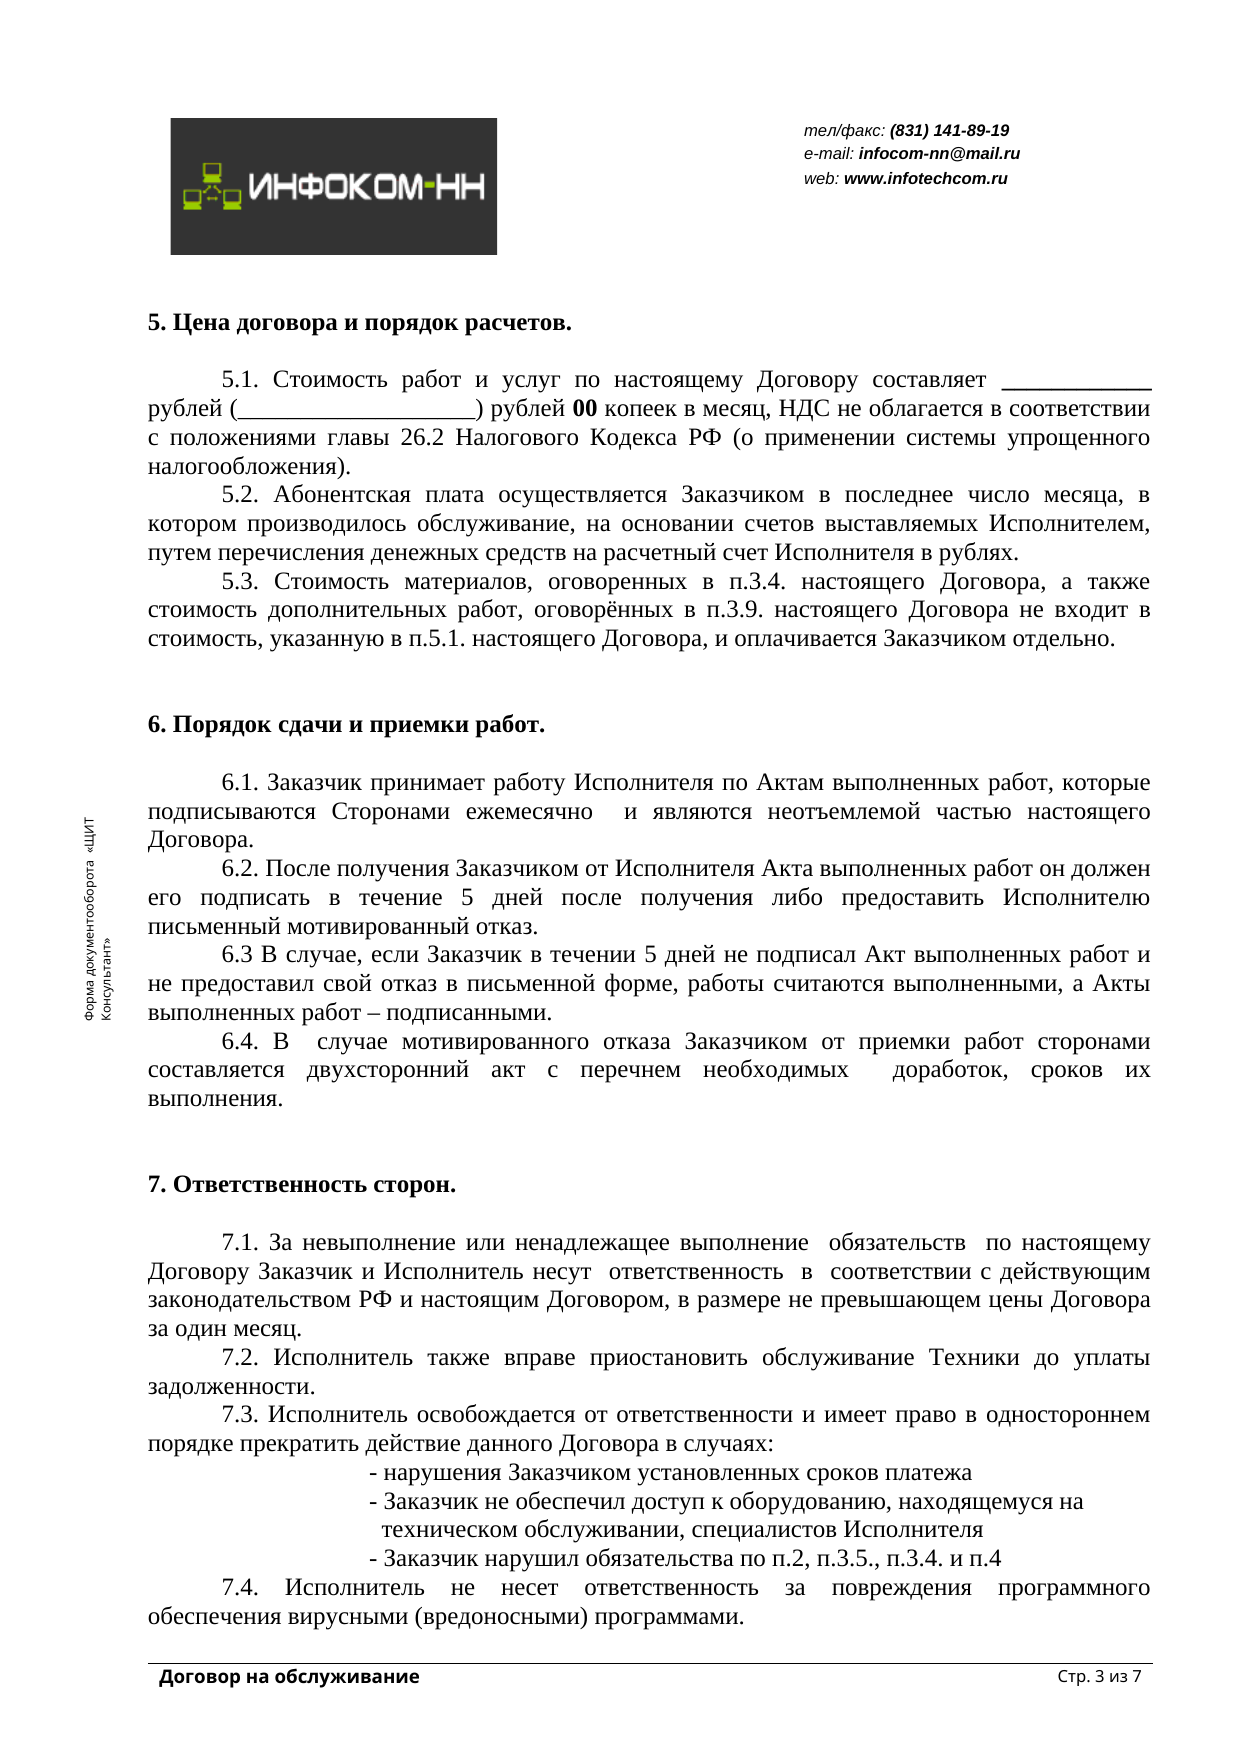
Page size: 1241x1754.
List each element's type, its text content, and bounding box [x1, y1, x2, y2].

text - Заказчик не обеспечил доступ к оборудованию, находящемуся на [148, 1486, 1152, 1514]
text 5. Цена договора и порядок расчетов. [148, 307, 1152, 336]
text 6.3 В случае, если Заказчик в течении 5 дней не подписал Акт выполненных работ и не предоставил свой отказ в письменной форме, работы считаются выполненными, а Акты выполненных работ – подписанными. [148, 939, 1152, 1026]
text 6.4. В случае мотивированного отказа Заказчиком от приемки работ сторонами составляется двухсторонний акт с перечнем необходимых доработок, сроков их выполнения. [148, 1026, 1152, 1112]
text техническом обслуживании, специалистов Исполнителя [148, 1514, 1152, 1543]
text 7.1. За невыполнение или ненадлежащее выполнение обязательств по настоящему Договору Заказчик и Исполнитель несут ответственность в соответствии с действующим законодательством РФ и настоящим Договором, в размере не превышающем цены Договора за один месяц. [148, 1227, 1152, 1342]
text 7.2. Исполнитель также вправе приостановить обслуживание Техники до уплаты задолженности. [148, 1342, 1152, 1399]
text 5.2. Абонентская плата осуществляется Заказчиком в последнее число месяца, в котором производилось обслуживание, на основании счетов выставляемых Исполнителем, путем перечисления денежных средств на расчетный счет Исполнителя в рублях. [148, 479, 1152, 566]
text 7.4. Исполнитель не несет ответственность за повреждения программного обеспечения вирусными (вредоносными) программами. [148, 1572, 1152, 1629]
text - Заказчик нарушил обязательства по п.2, п.3.5., п.3.4. и п.4 [148, 1543, 1152, 1572]
text 7.3. Исполнитель освобождается от ответственности и имеет право в одностороннем порядке прекратить действие данного Договора в случаях: [148, 1399, 1152, 1457]
picture [170, 118, 498, 255]
text 6. Порядок сдачи и приемки работ. [148, 709, 1152, 738]
text 7. Ответственность сторон. [148, 1169, 1152, 1198]
text - нарушения Заказчиком установленных сроков платежа [148, 1457, 1152, 1486]
text 5.3. Стоимость материалов, оговоренных в п.3.4. настоящего Договора, а также стоимость дополнительных работ, оговорённых в п.3.9. настоящего Договора не входит в стоимость, указанную в п.5.1. настоящего Договора, и оплачивается Заказчиком отдельно. [148, 566, 1152, 652]
text 5.1. Стоимость работ и услуг по настоящему Договору составляет ____________ рублей (___________________) рублей 00 копеек в месяц, НДС не облагается в соответствии с положениями главы 26.2 Налогового Кодекса РФ (о применении системы упрощенного налогообложения). [148, 364, 1152, 479]
text 6.2. После получения Заказчиком от Исполнителя Акта выполненных работ он должен его подписать в течение 5 дней после получения либо предоставить Исполнителю письменный мотивированный отказ. [148, 853, 1152, 939]
text 6.1. Заказчик принимает работу Исполнителя по Актам выполненных работ, которые подписываются Сторонами ежемесячно и являются неотъемлемой частью настоящего Договора. [148, 767, 1152, 853]
